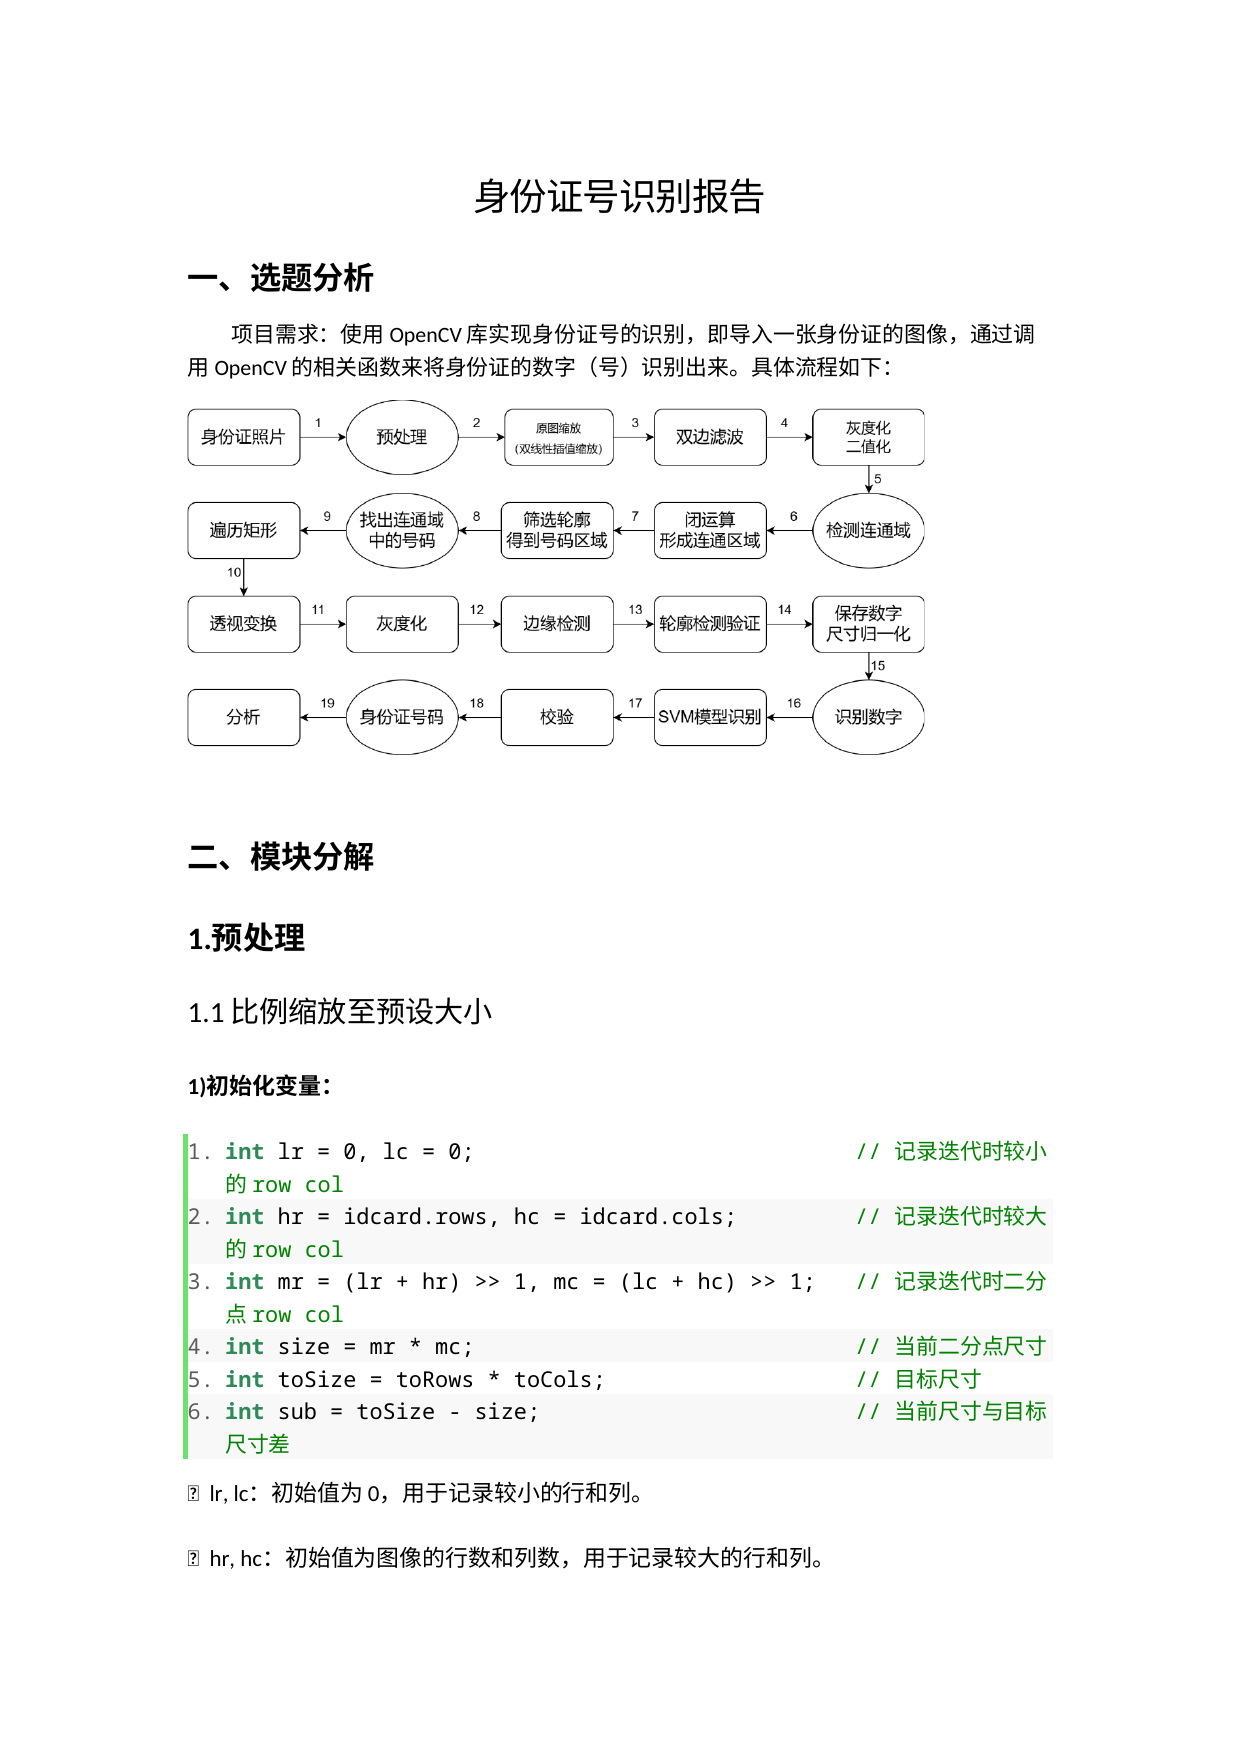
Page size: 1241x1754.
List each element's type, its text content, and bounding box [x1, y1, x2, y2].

subtitle 1.1比例缩放至预设大小 [187, 977, 1053, 1042]
list int mr = (lr + hr) >> 1, mc = (lc + hc) >> 1; // 记录迭代时二分点 row col [188, 1264, 1053, 1329]
text 项目需求：使用 OpenCV 库实现身份证号的识别，即导入一张身份证的图像，通过调用 OpenCV 的相关函数来将身份证的数字（号）识别出来。具体流程如下： [187, 317, 1053, 382]
text  hr, hc：初始值为图像的行数和列数，用于记录较大的行和列。 [187, 1524, 1053, 1589]
list int sub = toSize - size; // 当前尺寸与目标尺寸差 [188, 1394, 1053, 1459]
subtitle 一、选题分析 [187, 244, 1053, 309]
subtitle 1.预处理 [187, 904, 1053, 969]
subtitle 二、模块分解 [187, 822, 1053, 887]
text 1)初始化变量： [187, 1052, 1053, 1117]
list int size = mr * mc; // 当前二分点尺寸 [188, 1329, 1053, 1362]
list int toSize = toRows * toCols; // 目标尺寸 [188, 1362, 1053, 1394]
title 身份证号识别报告 [187, 162, 1053, 227]
list int lr = 0, lc = 0; // 记录迭代时较小的 row col [188, 1134, 1053, 1199]
picture [187, 400, 925, 755]
list int hr = idcard.rows, hc = idcard.cols; // 记录迭代时较大的 row col [188, 1199, 1053, 1264]
text  lr, lc：初始值为0，用于记录较小的行和列。 [187, 1459, 1053, 1524]
